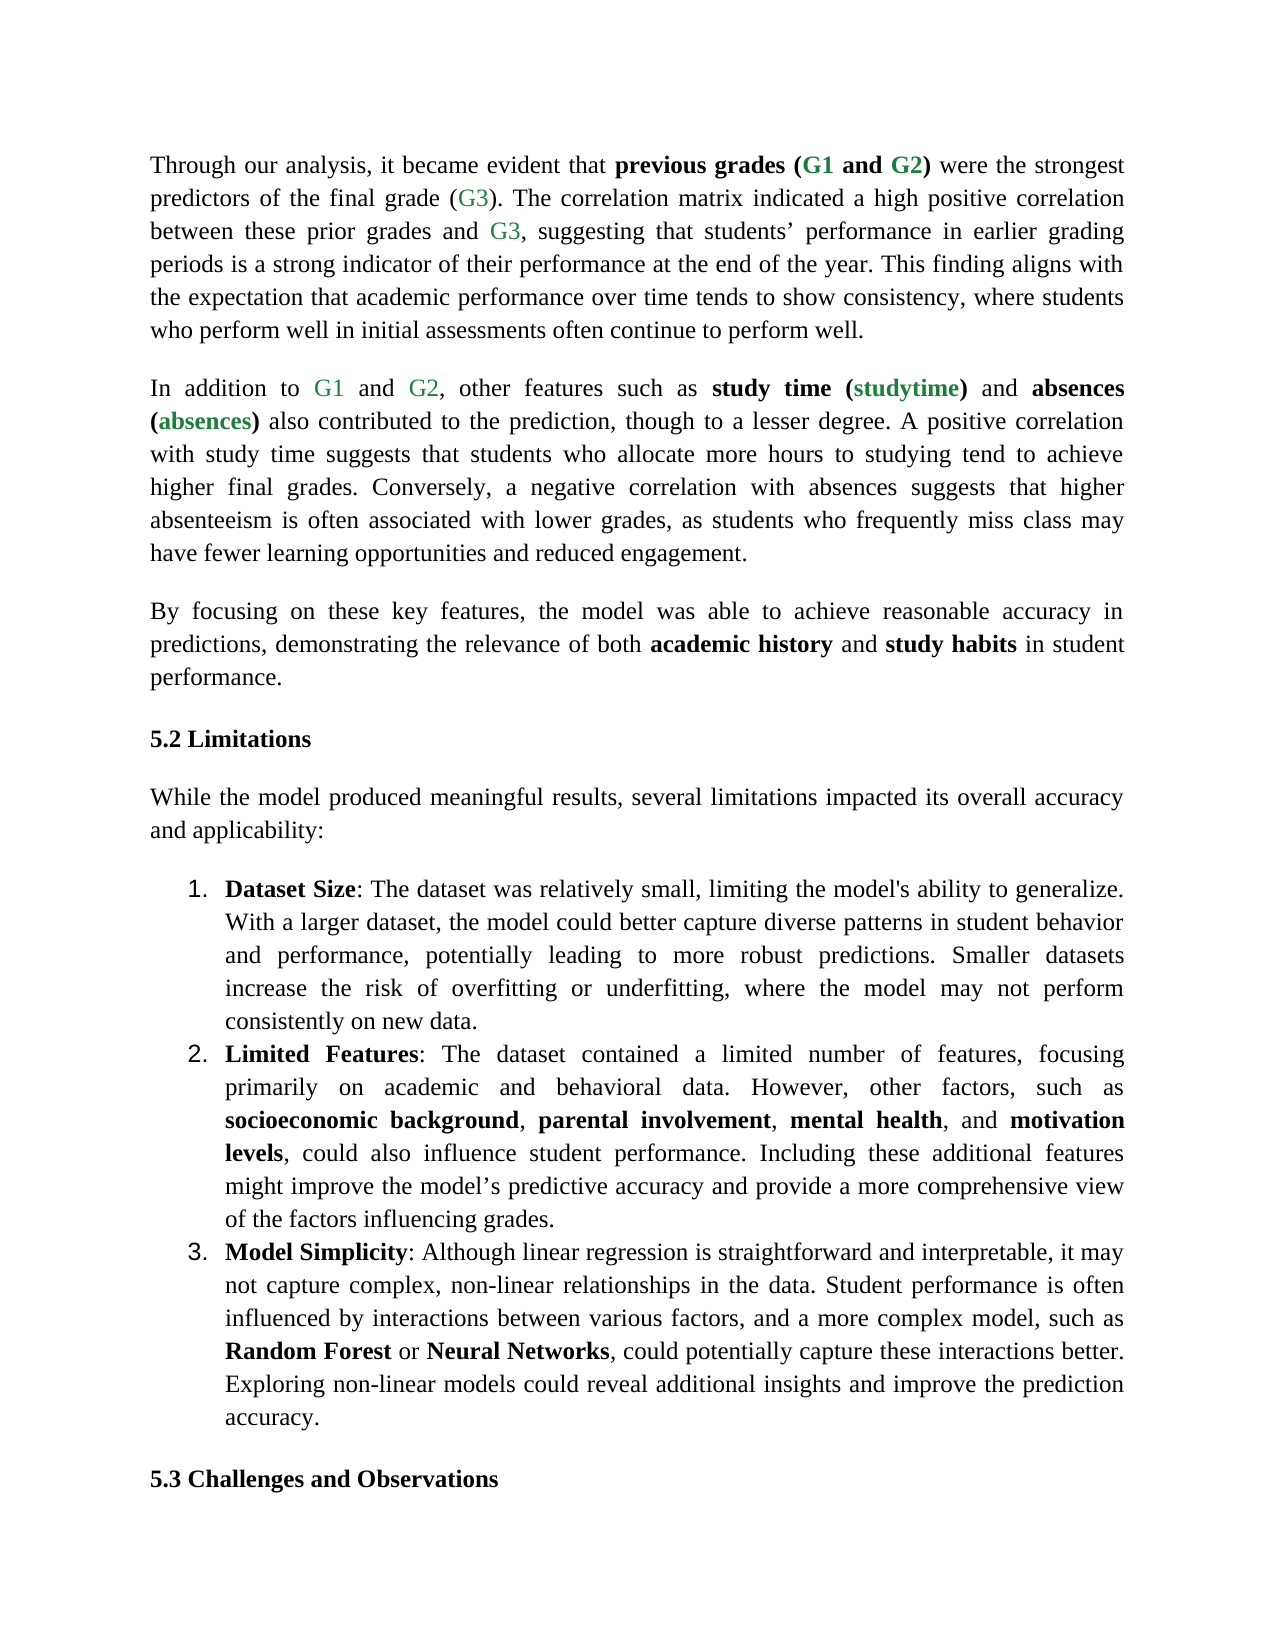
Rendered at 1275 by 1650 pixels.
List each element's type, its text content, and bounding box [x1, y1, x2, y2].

list Limited Features: The dataset contained a limited number of features, focusing primarily on academic and behavioral data. However, other factors, such as socioeconomic background, parental involvement, mental health, and motivation levels, could also influence student performance. Including these additional features might improve the model’s predictive accuracy and provide a more comprehensive view of the factors influencing grades. [187, 1039, 1125, 1233]
text By focusing on these key features, the model was able to achieve reasonable accuracy in predictions, demonstrating the relevance of both academic history and study habits in student performance. [150, 596, 1125, 691]
text While the model produced meaningful results, several limitations impacted its overall accuracy and applicability: [150, 782, 1125, 844]
text Through our analysis, it became evident that previous grades (G1 and G2) were the strongest predictors of the final grade (G3). The correlation matrix indicated a high positive correlation between these prior grades and G3, suggesting that students’ performance in earlier grading periods is a strong indicator of their performance at the end of the year. This finding aligns with the expectation that academic performance over time tends to show consistency, where students who perform well in initial assessments often continue to perform well. [150, 150, 1125, 344]
list Model Simplicity: Although linear regression is straightforward and interpretable, it may not capture complex, non-linear relationships in the data. Student performance is often influenced by interactions between various factors, and a more complex model, such as Random Forest or Neural Networks, could potentially capture these interactions better. Exploring non-linear models could reveal additional insights and improve the prediction accuracy. [187, 1237, 1125, 1431]
subtitle 5.2 Limitations [150, 724, 1125, 753]
subtitle 5.3 Challenges and Observations [150, 1464, 1125, 1493]
list Dataset Size: The dataset was relatively small, limiting the model's ability to generalize. With a larger dataset, the model could better capture diverse patterns in student behavior and performance, potentially leading to more robust predictions. Smaller datasets increase the risk of overfitting or underfitting, where the model may not perform consistently on new data. [187, 873, 1125, 1034]
text In addition to G1 and G2, other features such as study time (studytime) and absences (absences) also contributed to the prediction, though to a lesser degree. A positive correlation with study time suggests that students who allocate more hours to studying tend to achieve higher final grades. Conversely, a negative correlation with absences suggests that higher absenteeism is often associated with lower grades, as students who frequently miss class may have fewer learning opportunities and reduced engagement. [150, 373, 1125, 567]
